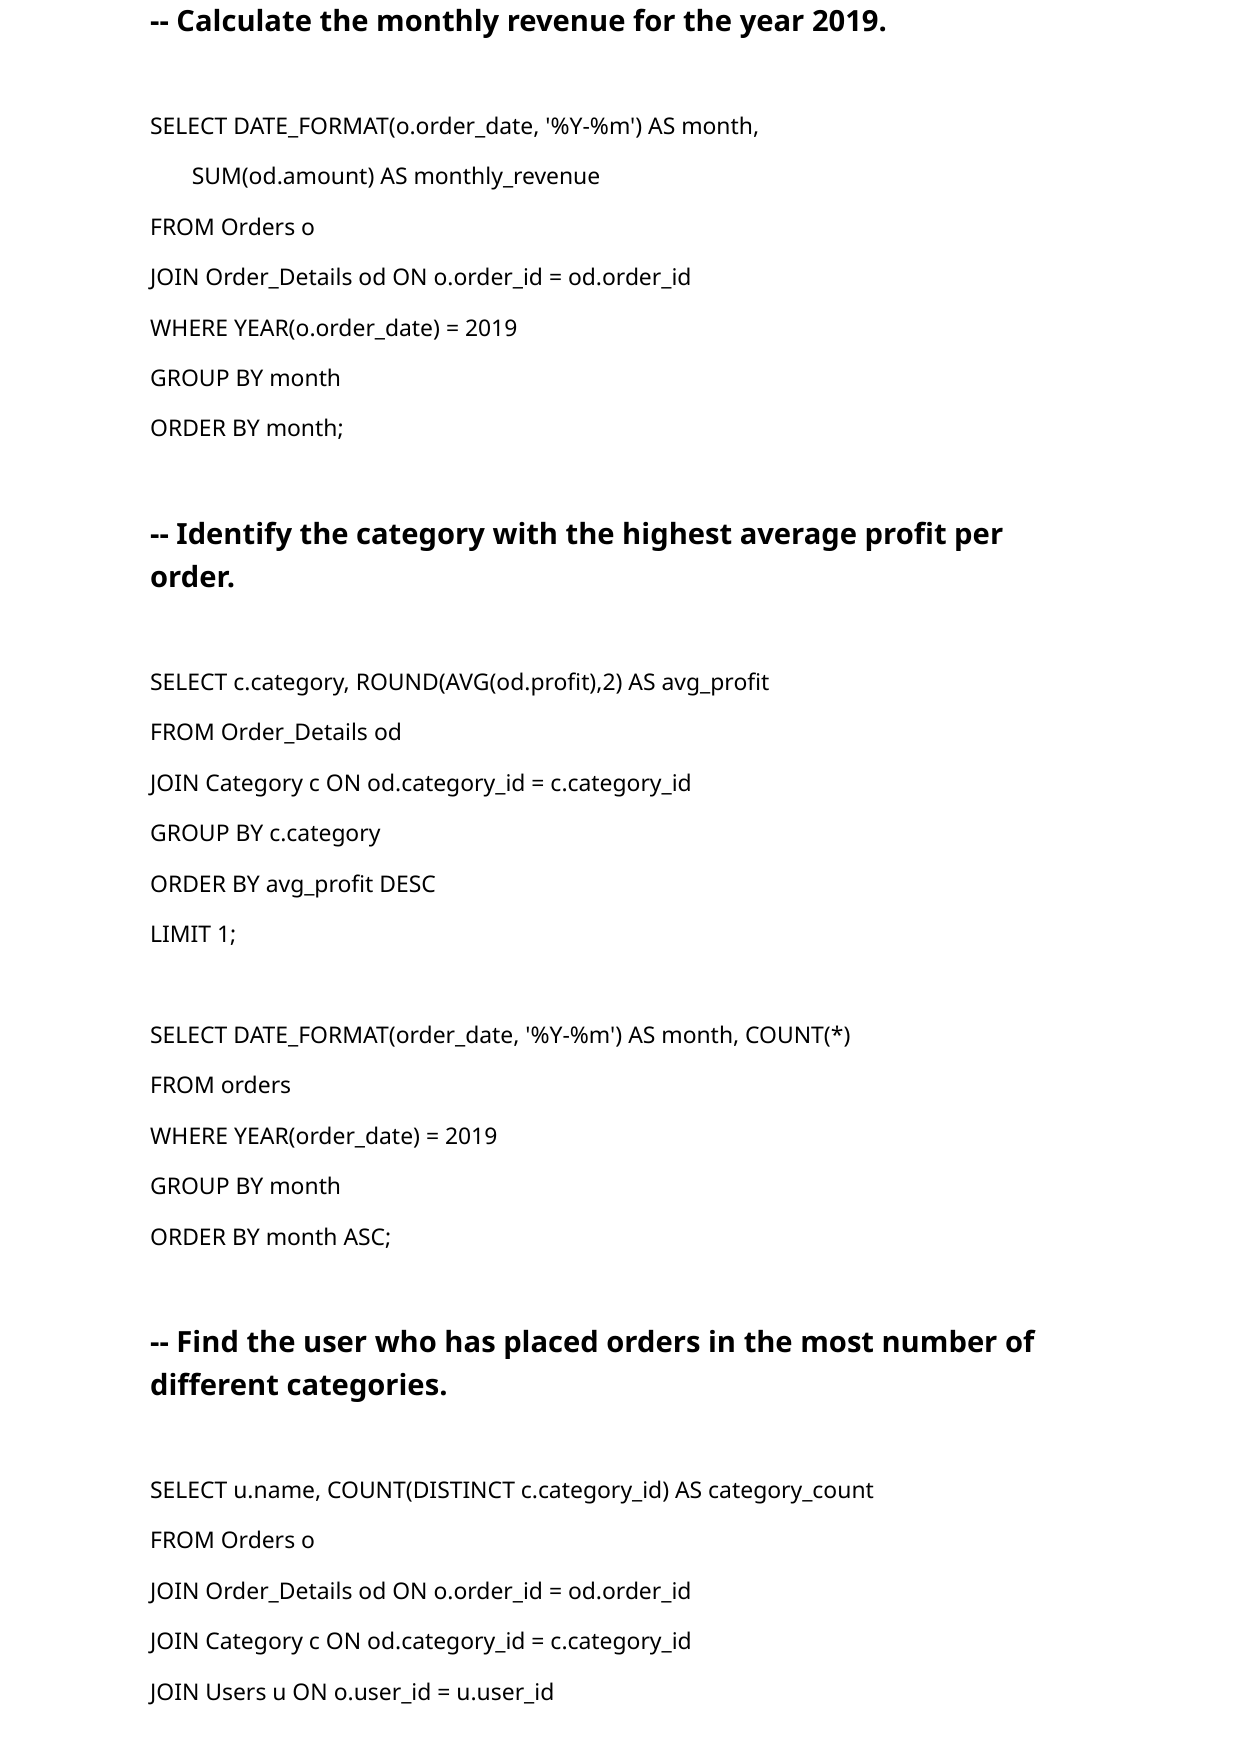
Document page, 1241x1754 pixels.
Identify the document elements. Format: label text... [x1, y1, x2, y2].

text LIMIT 1; [150, 918, 1090, 949]
text JOIN Order_Details od ON o.order_id = od.order_id [150, 1575, 1090, 1606]
text ORDER BY month ASC; [150, 1221, 1090, 1252]
text -- Identify the category with the highest average profit per order. [150, 513, 1090, 596]
text JOIN Category c ON od.category_id = c.category_id [150, 1625, 1090, 1657]
text GROUP BY month [150, 1170, 1090, 1201]
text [150, 261, 1090, 292]
text FROM Order_Details od [150, 716, 1090, 748]
text SELECT c.category, ROUND(AVG(od.profit),2) AS avg_profit [150, 666, 1090, 697]
text WHERE YEAR(order_date) = 2019 [150, 1120, 1090, 1151]
text JOIN Users u ON o.user_id = u.user_id [150, 1676, 1090, 1707]
text -- Calculate the monthly revenue for the year 2019. [150, 0, 1090, 40]
text ORDER BY avg_profit DESC [150, 868, 1090, 899]
text SELECT u.name, COUNT(DISTINCT c.category_id) AS category_count [150, 1474, 1090, 1505]
text SELECT DATE_FORMAT(o.order_date, '%Y-%m') AS month, [150, 110, 1090, 141]
text SELECT DATE_FORMAT(order_date, '%Y-%m') AS month, COUNT(*) [150, 1019, 1090, 1050]
text FROM Orders o [150, 1524, 1090, 1556]
text SUM(od.amount) AS monthly_revenue [150, 160, 1090, 192]
text JOIN Category c ON od.category_id = c.category_id [150, 767, 1090, 798]
text ORDER BY month; [150, 412, 1090, 444]
text FROM Orders o [150, 211, 1090, 242]
text WHERE YEAR(o.order_date) = 2019 [150, 312, 1090, 343]
text GROUP BY c.category [150, 817, 1090, 848]
text FROM orders [150, 1069, 1090, 1101]
text -- Find the user who has placed orders in the most number of different categories. [150, 1321, 1090, 1404]
text GROUP BY month [150, 362, 1090, 393]
